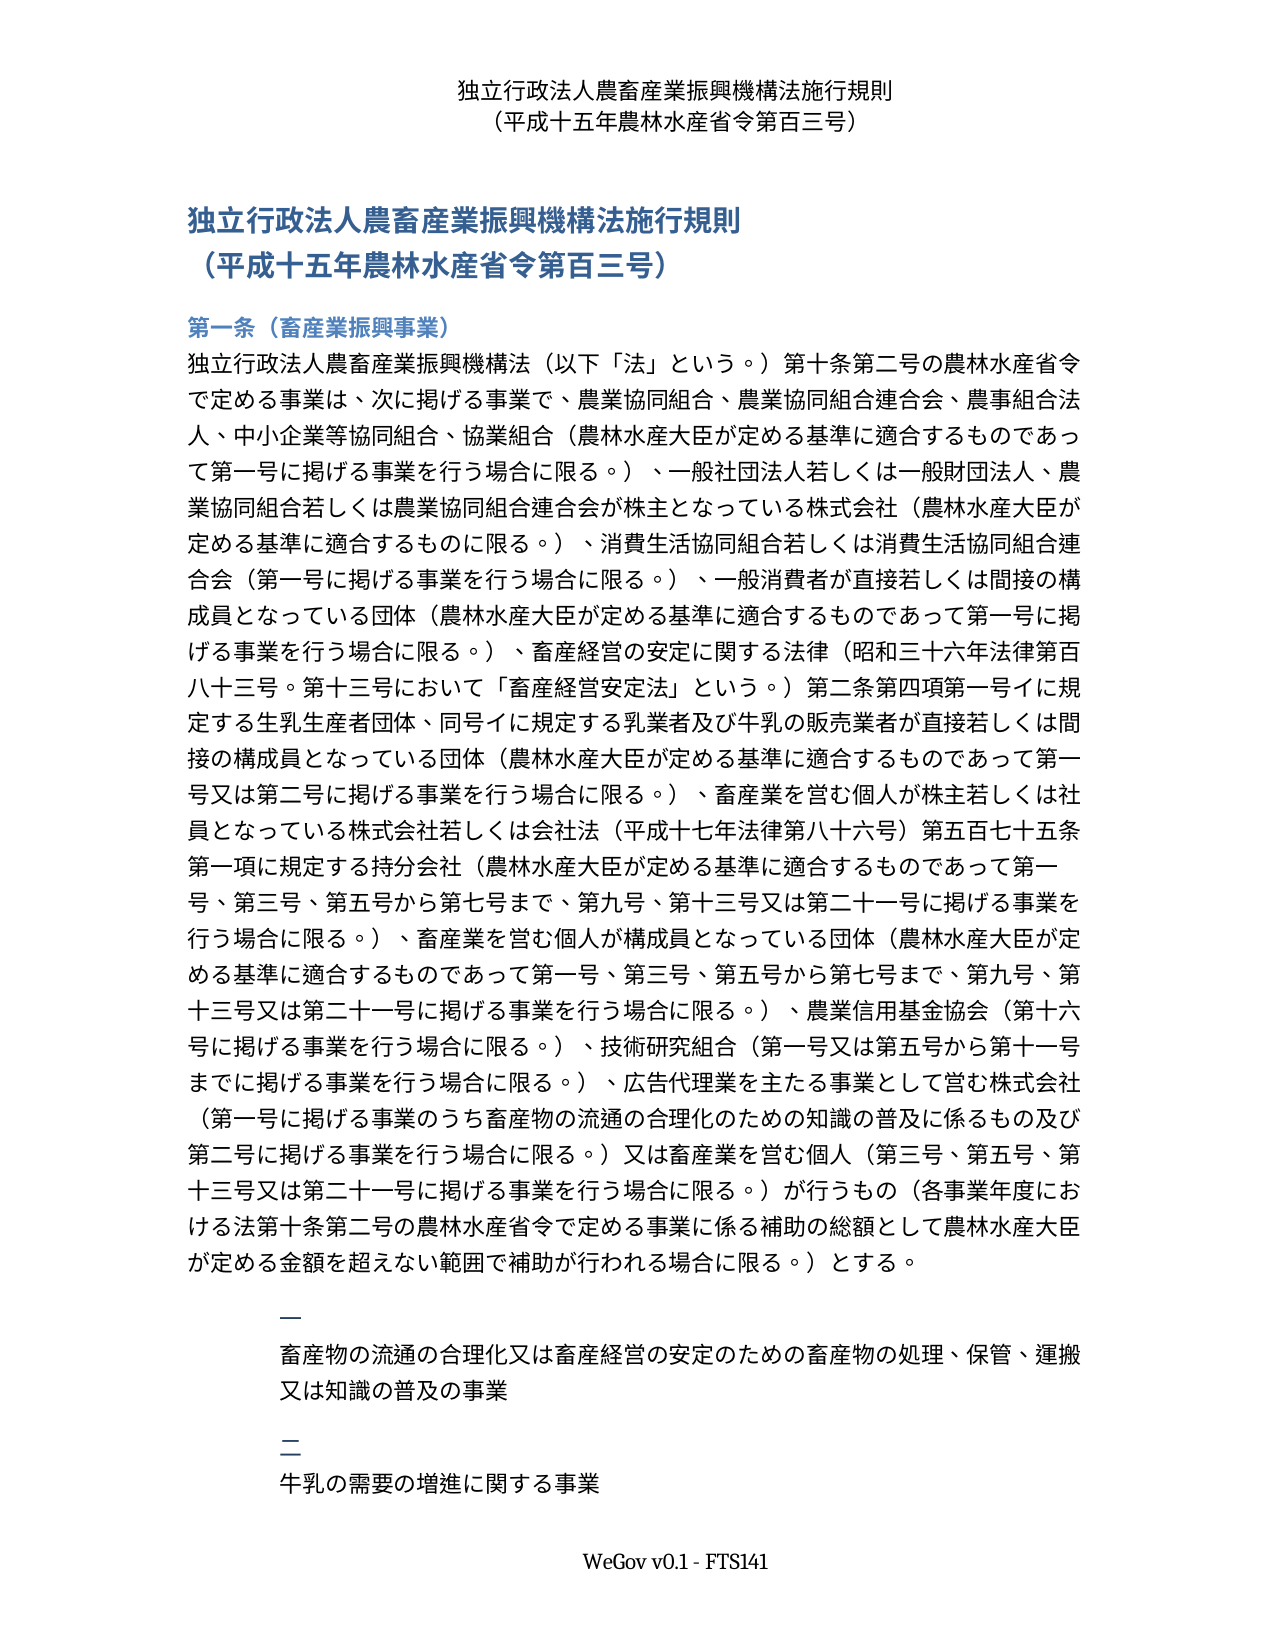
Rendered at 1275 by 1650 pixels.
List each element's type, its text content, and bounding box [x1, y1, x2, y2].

text 牛乳の需要の増進に関する事業 [279, 1468, 1087, 1499]
subtitle 第一条（畜産業振興事業） [187, 312, 1087, 343]
subtitle 一 [279, 1303, 1087, 1334]
subtitle 独立行政法人農畜産業振興機構法施行規則 （平成十五年農林水産省令第百三号） [187, 200, 1087, 285]
text 畜産物の流通の合理化又は畜産経営の安定のための畜産物の処理、保管、運搬又は知識の普及の事業 [279, 1339, 1087, 1406]
text 独立行政法人農畜産業振興機構法（以下「法」という。）第十条第二号の農林水産省令で定める事業は、次に掲げる事業で、農業協同組合、農業協同組合連合会、農事組合法人、中小企業等協同組合、協業組合（農林水産大臣が定める基準に適合するものであって第一号に掲げる事業を行う場合に限る。）、一般社団法人若しくは一般財団法人、農業協同組合若しくは農業協同組合連合会が株主となっている株式会社（農林水産大臣が定める基準に適合するものに限る。）、消費生活協同組合若しくは消費生活協同組合連合会（第一号に掲げる事業を行う場合に限る。）、一般消費者が直接若しくは間接の構成員となっている団体（農林水産大臣が定める基準に適合するものであって第一号に掲げる事業を行う場合に限る。）、畜産経営の安定に関する法律（昭和三十六年法律第百八十三号。第十三号において「畜産経営安定法」という。）第二条第四項第一号イに規定する生乳生産者団体、同号イに規定する乳業者及び牛乳の販売業者が直接若しくは間接の構成員となっている団体（農林水産大臣が定める基準に適合するものであって第一号又は第二号に掲げる事業を行う場合に限る。）、畜産業を営む個人が株主若しくは社員となっている株式会社若しくは会社法（平成十七年法律第八十六号）第五百七十五条第一項に規定する持分会社（農林水産大臣が定める基準に適合するものであって第一号、第三号、第五号から第七号まで、第九号、第十三号又は第二十一号に掲げる事業を行う場合に限る。）、畜産業を営む個人が構成員となっている団体（農林水産大臣が定める基準に適合するものであって第一号、第三号、第五号から第七号まで、第九号、第十三号又は第二十一号に掲げる事業を行う場合に限る。）、農業信用基金協会（第十六号に掲げる事業を行う場合に限る。）、技術研究組合（第一号又は第五号から第十一号までに掲げる事業を行う場合に限る。）、広告代理業を主たる事業として営む株式会社（第一号に掲げる事業のうち畜産物の流通の合理化のための知識の普及に係るもの及び第二号に掲げる事業を行う場合に限る。）又は畜産業を営む個人（第三号、第五号、第十三号又は第二十一号に掲げる事業を行う場合に限る。）が行うもの（各事業年度における法第十条第二号の農林水産省令で定める事業に係る補助の総額として農林水産大臣が定める金額を超えない範囲で補助が行われる場合に限る。）とする。 [187, 348, 1087, 1278]
subtitle 二 [279, 1432, 1087, 1463]
